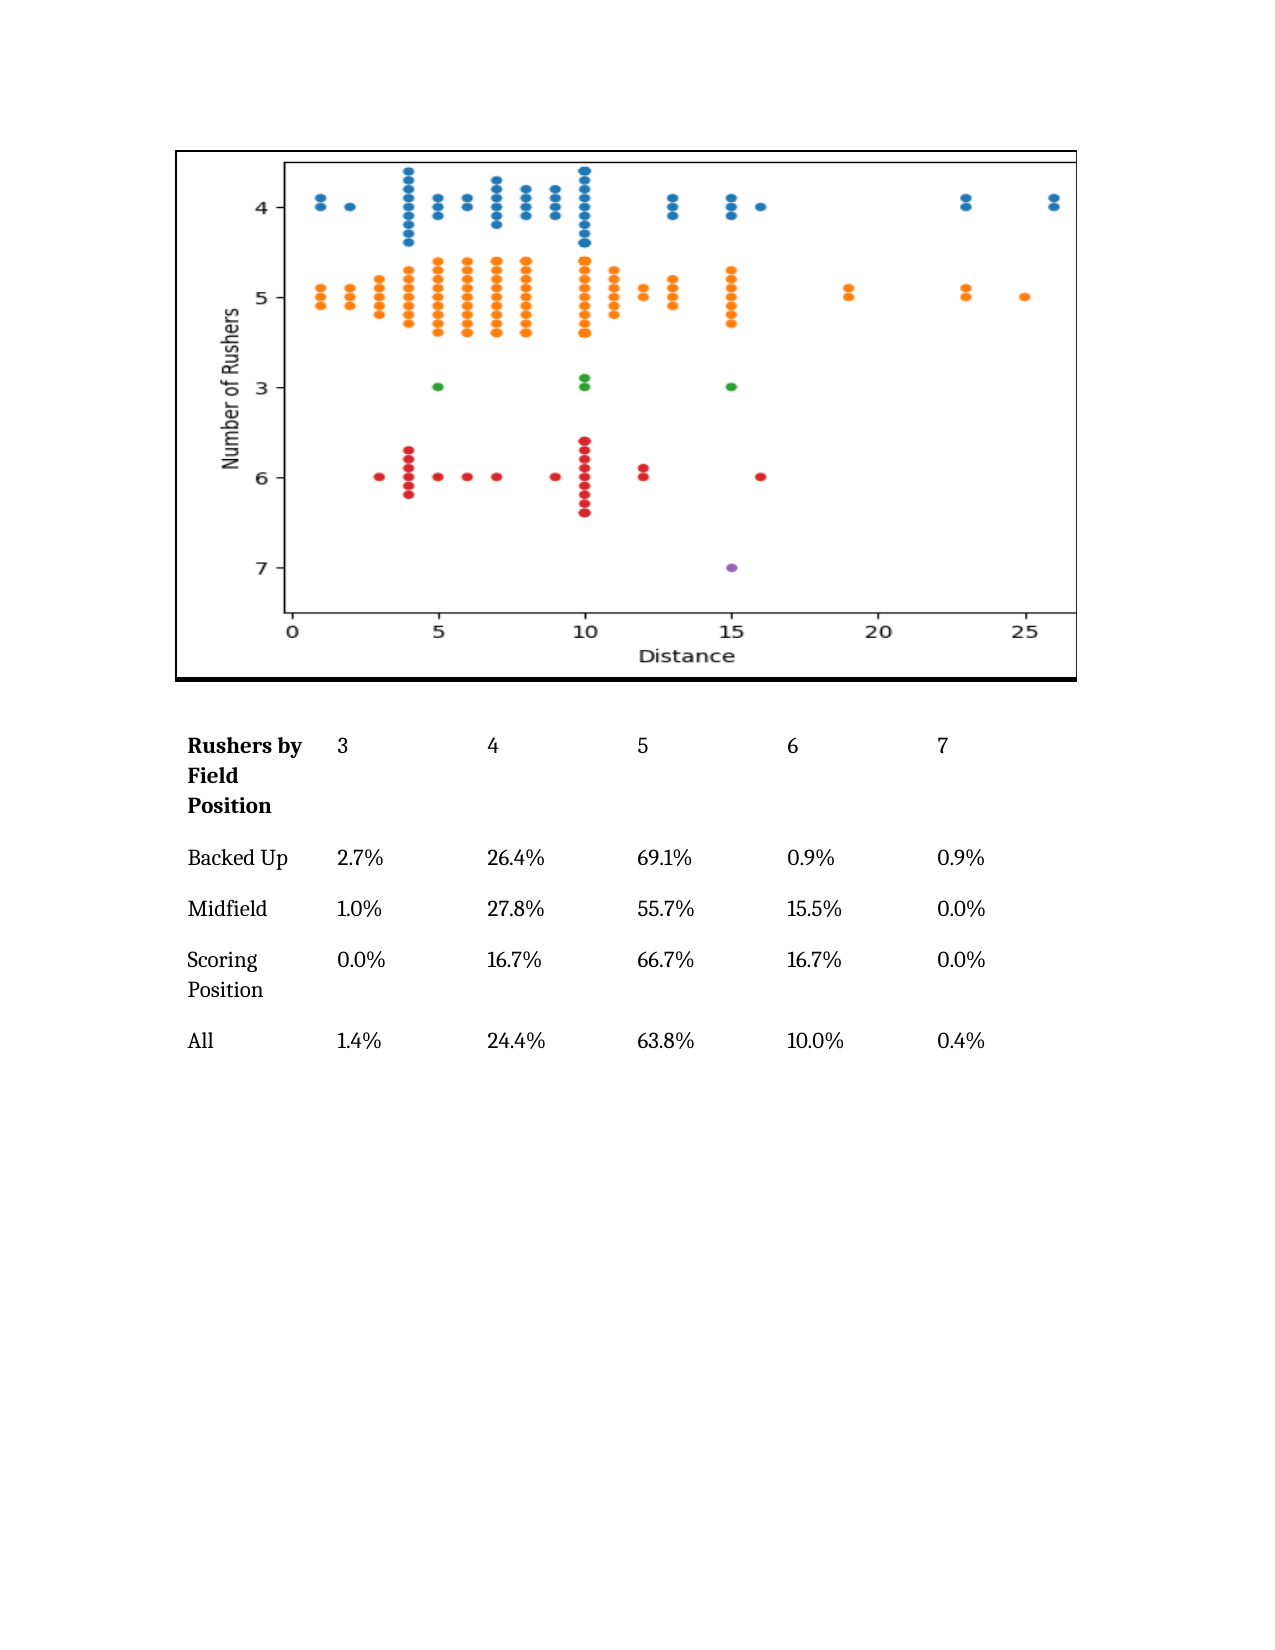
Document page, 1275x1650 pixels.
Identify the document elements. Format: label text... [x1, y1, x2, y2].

table_cell 66.7% [626, 946, 776, 1028]
table_cell Backed Up [176, 844, 326, 895]
table_cell Midfield [176, 895, 326, 946]
table_cell 10.0% [776, 1028, 926, 1079]
table_cell Scoring Position [176, 946, 326, 1028]
table_cell 27.8% [476, 895, 626, 946]
table_header 3 [326, 733, 476, 844]
table_cell 0.4% [926, 1028, 1076, 1079]
table_cell 16.7% [776, 946, 926, 1028]
table_cell 0.9% [926, 844, 1076, 895]
table_header 7 [926, 733, 1076, 844]
table_cell 16.7% [476, 946, 626, 1028]
table_header [177, 152, 206, 677]
table_cell All [176, 1028, 326, 1079]
table_header 6 [776, 733, 926, 844]
table_cell 24.4% [476, 1028, 626, 1079]
table_header Rushers by Field Position [176, 733, 326, 844]
table_cell 0.0% [926, 895, 1076, 946]
table_cell 2.7% [326, 844, 476, 895]
table_header 4 [476, 733, 626, 844]
table_cell 0.0% [326, 946, 476, 1028]
table_header 5 [626, 733, 776, 844]
table_cell 15.5% [776, 895, 926, 946]
table_cell 26.4% [476, 844, 626, 895]
table_cell 1.0% [326, 895, 476, 946]
table_cell 63.8% [626, 1028, 776, 1079]
table_cell 0.0% [926, 946, 1076, 1028]
table_cell 69.1% [626, 844, 776, 895]
table_cell 1.4% [326, 1028, 476, 1079]
table_cell 0.9% [776, 844, 926, 895]
table_cell 55.7% [626, 895, 776, 946]
picture [206, 152, 1077, 677]
